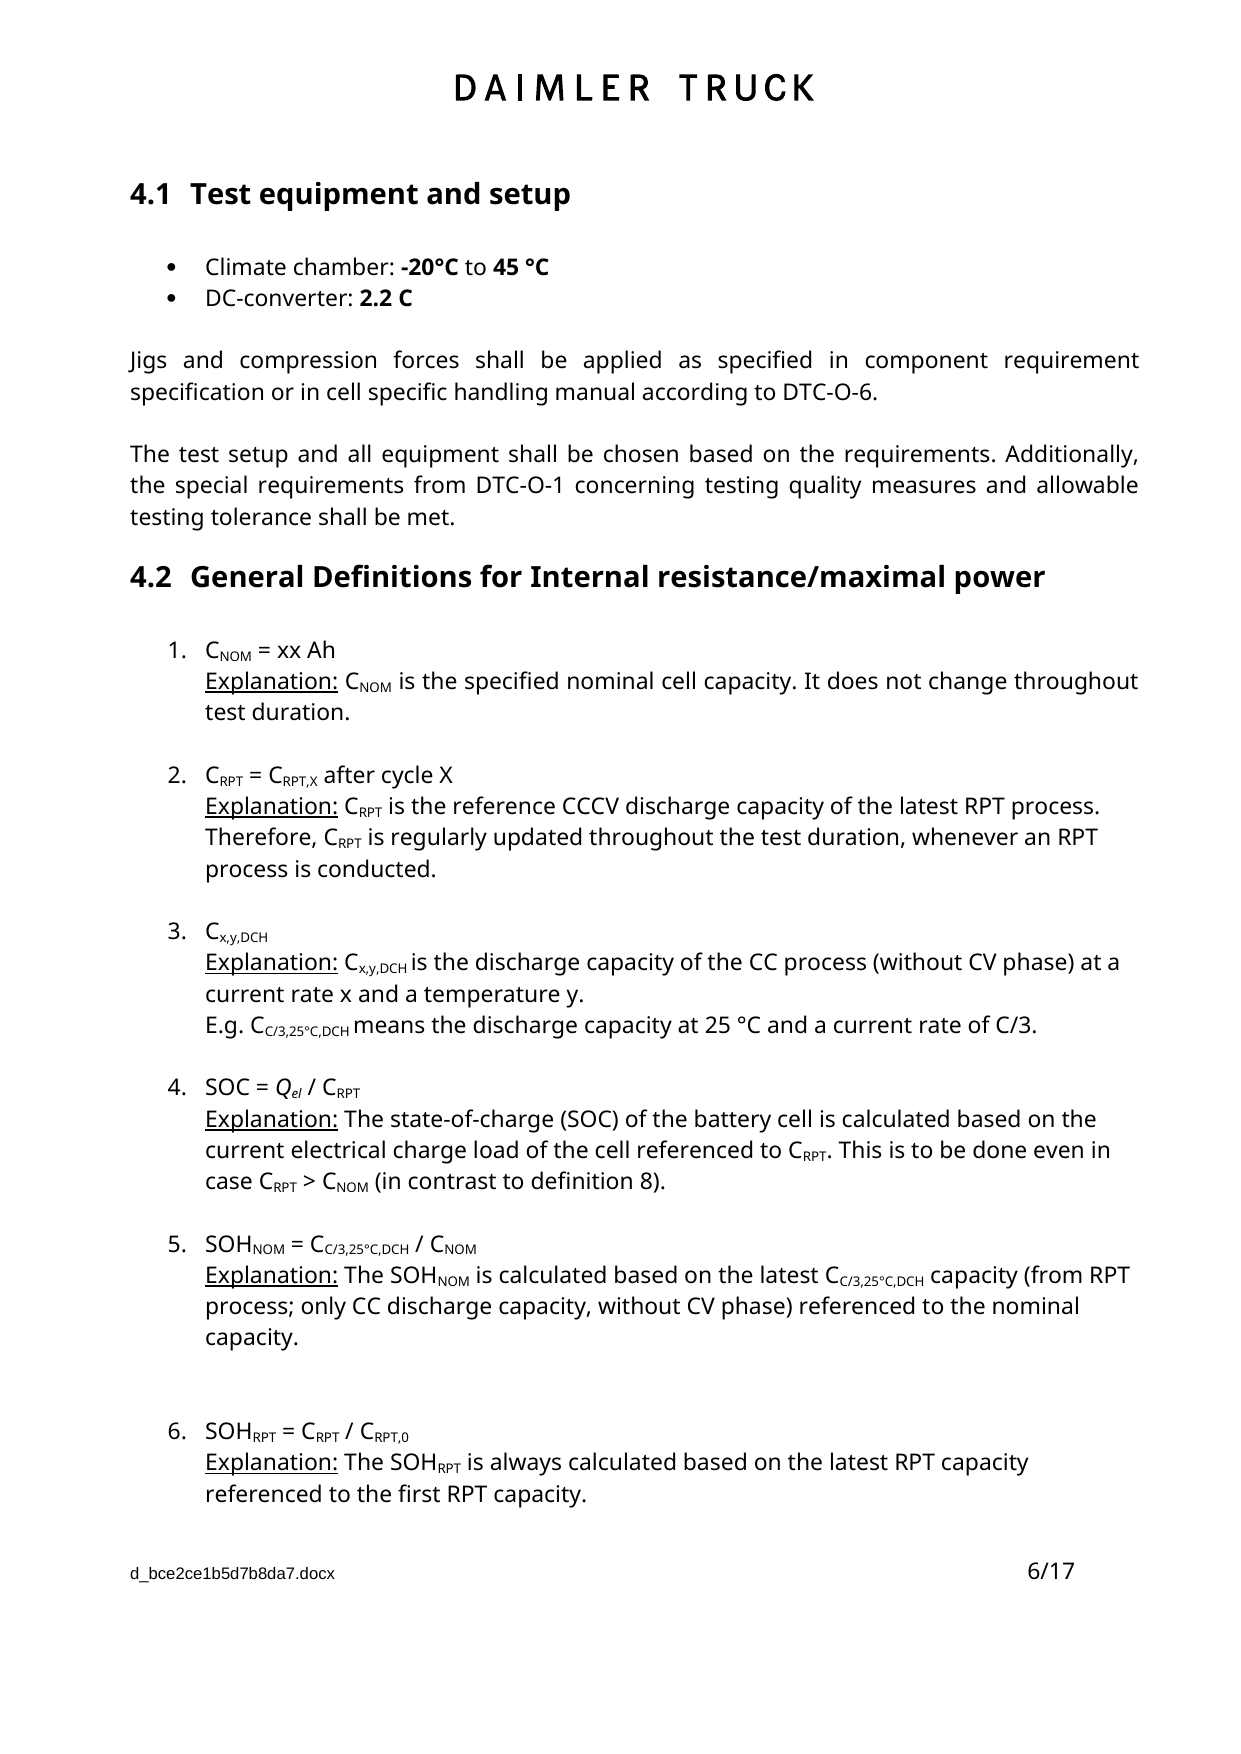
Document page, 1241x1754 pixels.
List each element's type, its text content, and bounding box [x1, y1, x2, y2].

list Explanation: Cx,y,DCH is the discharge capacity of the CC process (without CV phase) at a current rate x and a temperature y. E.g. CC/3,25°C,DCH means the discharge capacity at 25 °C and a current rate of C/3. [205, 946, 1140, 1040]
list Explanation: CNOM is the specified nominal cell capacity. It does not change throughout test duration. [205, 665, 1140, 728]
text The test setup and all equipment shall be chosen based on the requirements. Additionally, the special requirements from DTC-O-1 concerning testing quality measures and allowable testing tolerance shall be met. [130, 438, 1140, 532]
text Jigs and compression forces shall be applied as specified in component requirement specification or in cell specific handling manual according to DTC-O-6. [130, 344, 1140, 407]
list Explanation: The SOHNOM is calculated based on the latest CC/3,25°C,DCH capacity (from RPT process; only CC discharge capacity, without CV phase) referenced to the nominal capacity. [205, 1259, 1140, 1353]
list Explanation: CRPT is the reference CCCV discharge capacity of the latest RPT process. Therefore, CRPT is regularly updated throughout the test duration, whenever an RPT process is conducted. [205, 790, 1140, 884]
list SOHNOM = CC/3,25°C,DCH / CNOM [167, 1228, 1140, 1259]
list DC-converter: 2.2 C [167, 282, 1140, 313]
list SOC = Qel / CRPT Explanation: The state-of-charge (SOC) of the battery cell is calculated based on the current electrical charge load of the cell referenced to CRPT. This is to be done even in case CRPT > CNOM (in contrast to definition 8). [167, 1071, 1140, 1196]
list Explanation: The SOHRPT is always calculated based on the latest RPT capacity referenced to the first RPT capacity. [205, 1446, 1140, 1509]
list Cx,y,DCH [167, 915, 1140, 946]
list CRPT = CRPT,X after cycle X [167, 759, 1140, 790]
list SOHRPT = CRPT / CRPT,0 [167, 1415, 1140, 1446]
list Climate chamber: -20°C to 45 °C [167, 250, 1140, 282]
subtitle General Definitions for Internal resistance/maximal power [130, 557, 1140, 596]
subtitle Test equipment and setup [130, 173, 1140, 213]
list CNOM = xx Ah [167, 634, 1140, 665]
